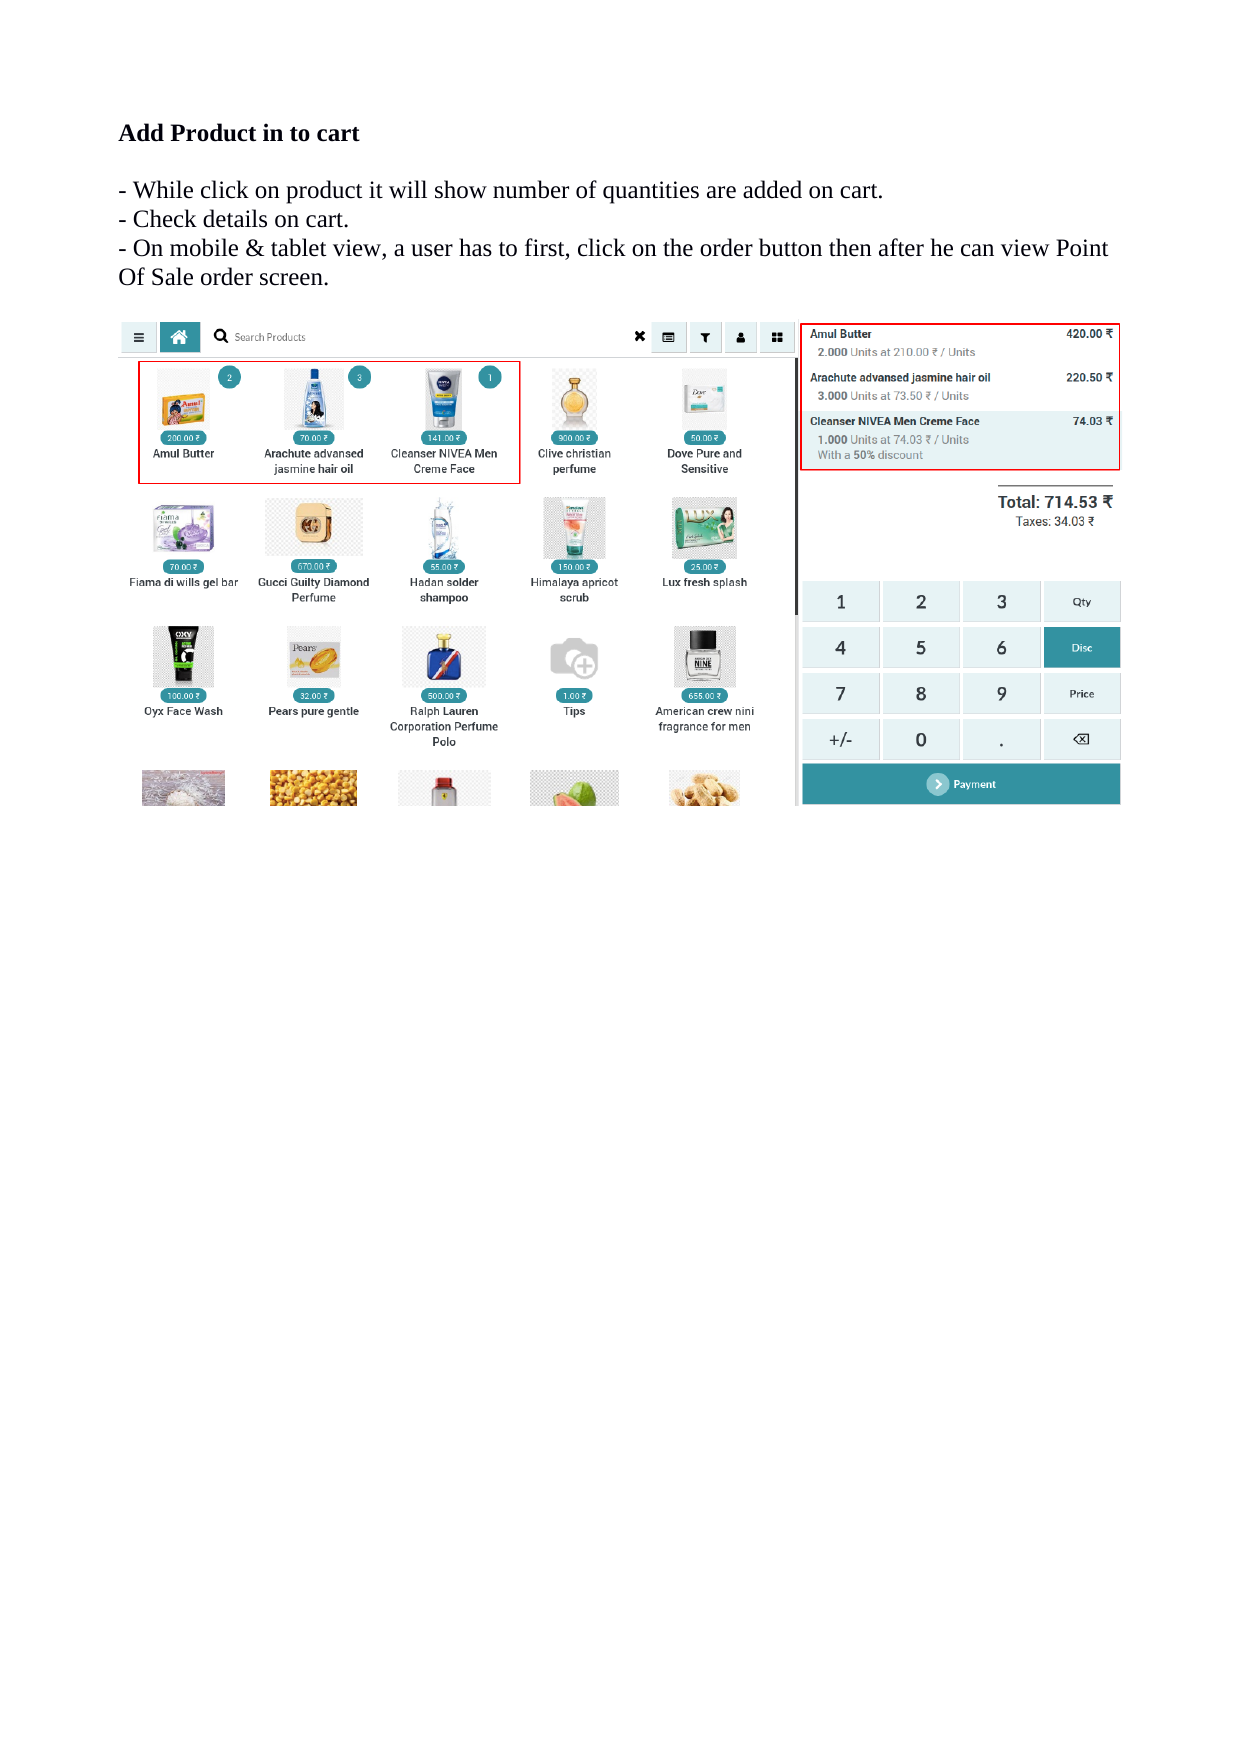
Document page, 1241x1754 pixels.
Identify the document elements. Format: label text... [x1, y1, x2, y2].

text - Check details on cart. [118, 204, 1122, 233]
picture [118, 319, 1123, 806]
text - While click on product it will show number of quantities are added on cart. [118, 176, 1122, 204]
text - On mobile & tablet view, a user has to first, click on the order button then after he can view Point Of Sale order screen. [118, 233, 1122, 291]
text Add Product in to cart [118, 118, 1122, 147]
